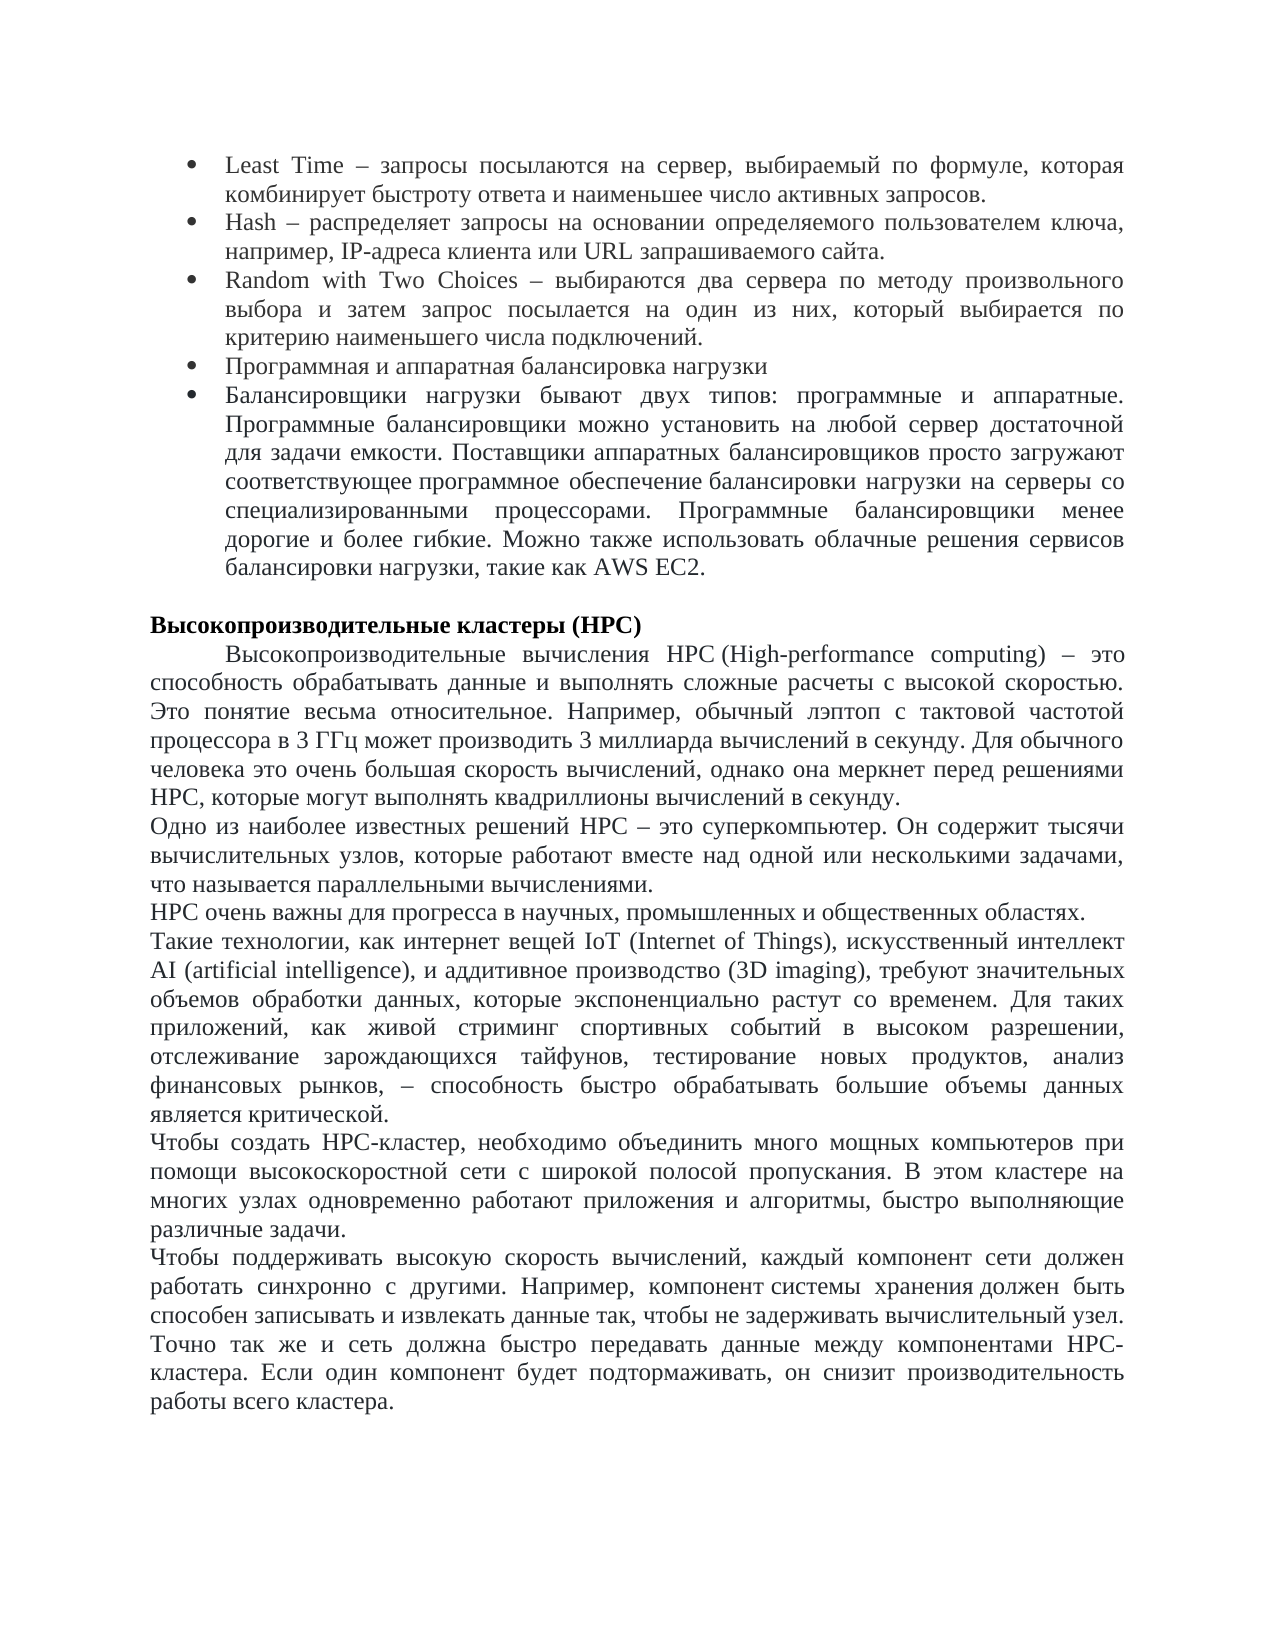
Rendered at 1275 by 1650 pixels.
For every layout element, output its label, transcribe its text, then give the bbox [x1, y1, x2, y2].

list Least Time – запросы посылаются на сервер, выбираемый по формуле, которая комбинирует быстроту ответа и наименьшее число активных запросов. [187, 150, 1125, 207]
list Балансировщики нагрузки бывают двух типов: программные и аппаратные. Программные балансировщики можно установить на любой сервер достаточной для задачи емкости. Поставщики аппаратных балансировщиков просто загружают соответствующее программное обеспечение балансировки нагрузки на серверы со специализированными процессорами. Программные балансировщики менее дорогие и более гибкие. Можно также использовать облачные решения сервисов балансировки нагрузки, такие как AWS EC2. [187, 380, 1125, 581]
text HPC очень важны для прогресса в научных, промышленных и общественных областях. [150, 897, 1125, 926]
text Чтобы создать HPC-кластер, необходимо объединить много мощных компьютеров при помощи высокоскоростной сети с широкой полосой пропускания. В этом кластере на многих узлах одновременно работают приложения и алгоритмы, быстро выполняющие различные задачи. [150, 1127, 1125, 1242]
text Высокопроизводительные вычисления HPC (High-performance computing) – это способность обрабатывать данные и выполнять сложные расчеты с высокой скоростью. Это понятие весьма относительное. Например, обычный лэптоп с тактовой частотой процессора в 3 ГГц может производить 3 миллиарда вычислений в секунду. Для обычного человека это очень большая скорость вычислений, однако она меркнет перед решениями HPC, которые могут выполнять квадриллионы вычислений в секунду. [150, 639, 1125, 811]
subtitle Программная и аппаратная балансировка нагрузки [187, 351, 1125, 380]
text Чтобы поддерживать высокую скорость вычислений, каждый компонент сети должен работать синхронно с другими. Например, компонент системы хранения должен быть способен записывать и извлекать данные так, чтобы не задерживать вычислительный узел. Точно так же и сеть должна быстро передавать данные между компонентами НРС-кластера. Если один компонент будет подтормаживать, он снизит производительность работы всего кластера. [150, 1242, 1125, 1415]
list Random with Two Choices – выбираются два сервера по методу произвольного выбора и затем запрос посылается на один из них, который выбирается по критерию наименьшего числа подключений. [187, 265, 1125, 351]
text Такие технологии, как интернет вещей IoT (Internet of Things), искусственный интеллект AI (artificial intelligence), и аддитивное производство (3D imaging), требуют значительных объемов обработки данных, которые экспоненциально растут со временем. Для таких приложений, как живой стриминг спортивных событий в высоком разрешении, отслеживание зарождающихся тайфунов, тестирование новых продуктов, анализ финансовых рынков, – способность быстро обрабатывать большие объемы данных является критической. [150, 926, 1125, 1127]
text Одно из наиболее известных решений HPC – это суперкомпьютер. Он содержит тысячи вычислительных узлов, которые работают вместе над одной или несколькими задачами, что называется параллельными вычислениями. [150, 811, 1125, 897]
list Hash – распределяет запросы на основании определяемого пользователем ключа, например, IP-адреса клиента или URL запрашиваемого сайта. [187, 207, 1125, 265]
subtitle Высокопроизводительные кластеры (HPC) [150, 610, 1125, 639]
